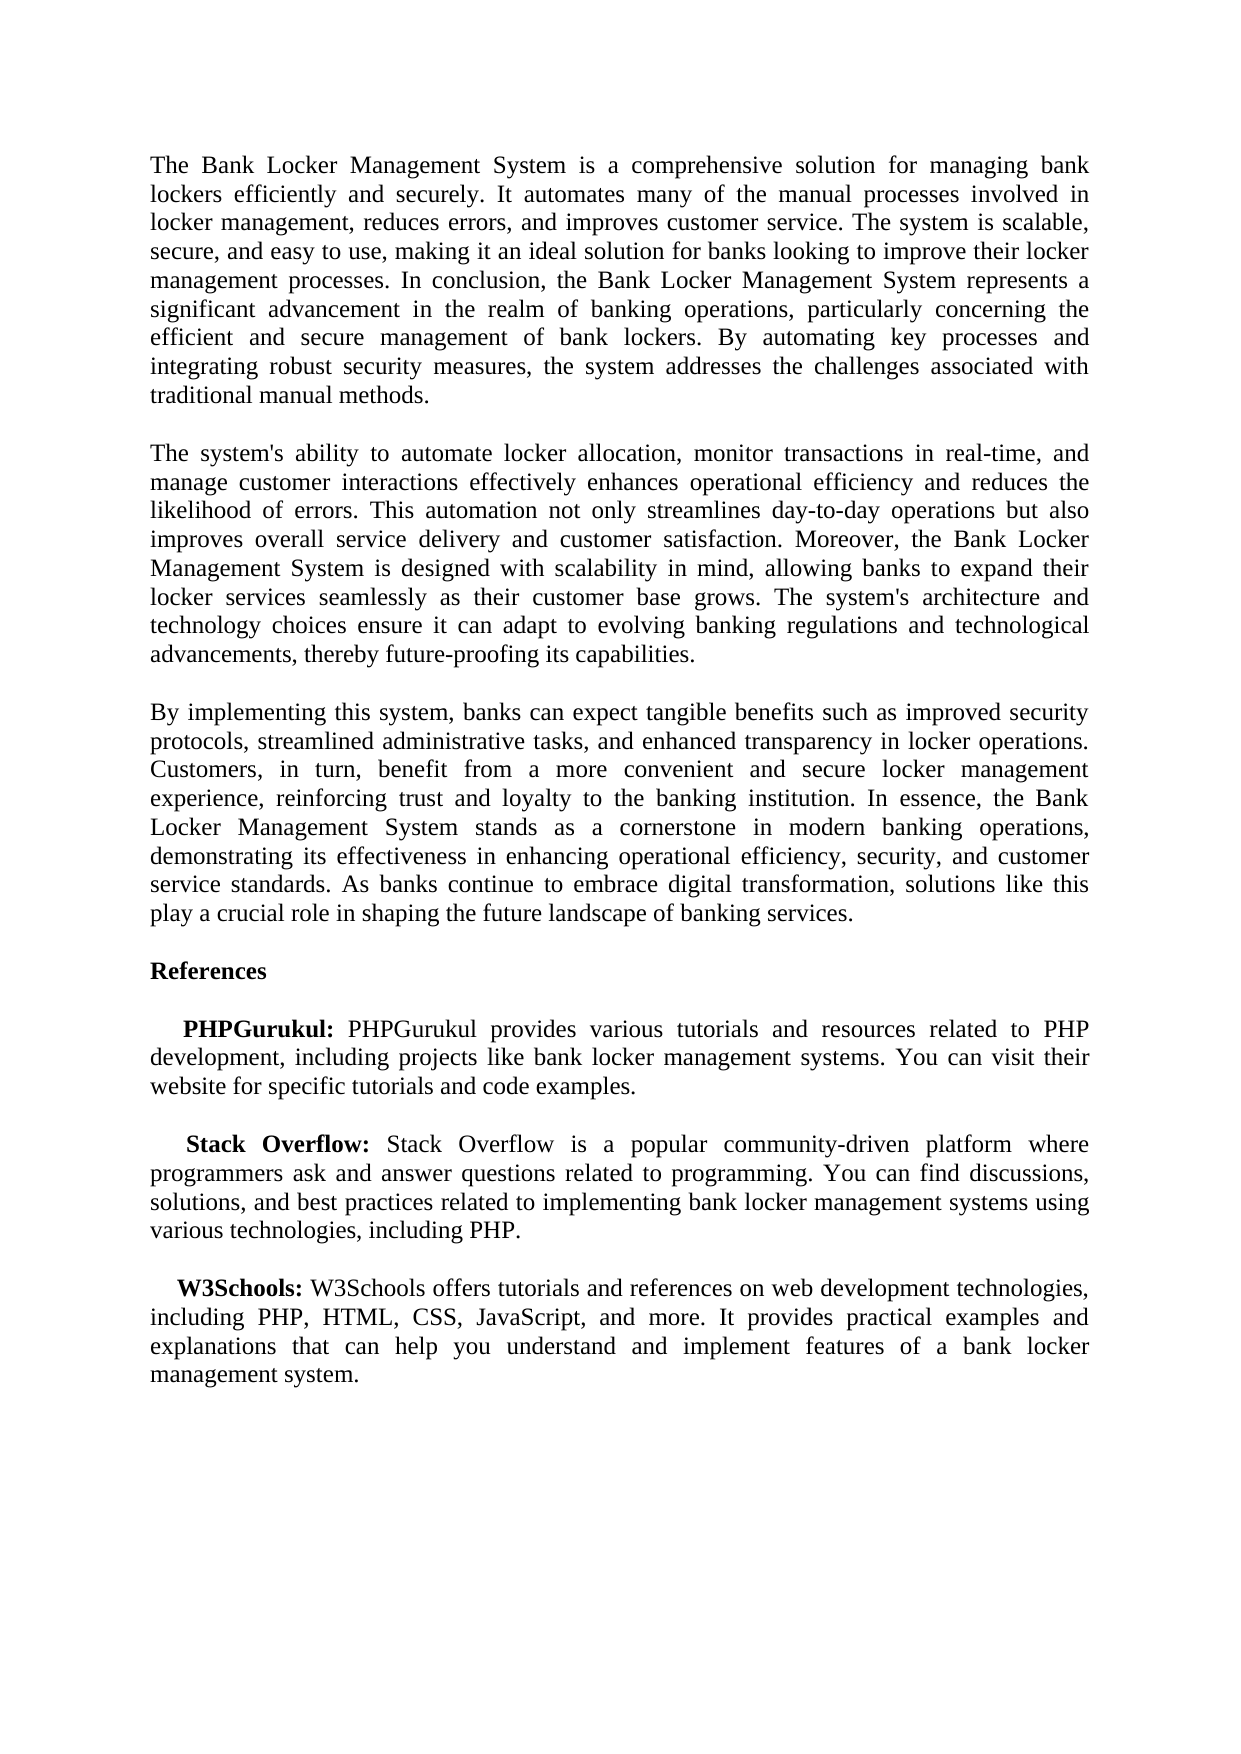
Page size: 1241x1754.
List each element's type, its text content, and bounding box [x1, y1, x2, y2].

text  PHPGurukul: PHPGurukul provides various tutorials and resources related to PHP development, including projects like bank locker management systems. You can visit their website for specific tutorials and code examples. [150, 1014, 1090, 1100]
text  Stack Overflow: Stack Overflow is a popular community-driven platform where programmers ask and answer questions related to programming. You can find discussions, solutions, and best practices related to implementing bank locker management systems using various technologies, including PHP. [150, 1129, 1090, 1244]
text The Bank Locker Management System is a comprehensive solution for managing bank lockers efficiently and securely. It automates many of the manual processes involved in locker management, reduces errors, and improves customer service. The system is scalable, secure, and easy to use, making it an ideal solution for banks looking to improve their locker management processes. In conclusion, the Bank Locker Management System represents a significant advancement in the realm of banking operations, particularly concerning the efficient and secure management of bank lockers. By automating key processes and integrating robust security measures, the system addresses the challenges associated with traditional manual methods. [150, 150, 1090, 409]
text The system's ability to automate locker allocation, monitor transactions in real-time, and manage customer interactions effectively enhances operational efficiency and reduces the likelihood of errors. This automation not only streamlines day-to-day operations but also improves overall service delivery and customer satisfaction. Moreover, the Bank Locker Management System is designed with scalability in mind, allowing banks to expand their locker services seamlessly as their customer base grows. The system's architecture and technology choices ensure it can adapt to evolving banking regulations and technological advancements, thereby future-proofing its capabilities. [150, 438, 1090, 668]
text  W3Schools: W3Schools offers tutorials and references on web development technologies, including PHP, HTML, CSS, JavaScript, and more. It provides practical examples and explanations that can help you understand and implement features of a bank locker management system. [150, 1273, 1090, 1388]
text References [150, 956, 1090, 985]
text By implementing this system, banks can expect tangible benefits such as improved security protocols, streamlined administrative tasks, and enhanced transparency in locker operations. Customers, in turn, benefit from a more convenient and secure locker management experience, reinforcing trust and loyalty to the banking institution. In essence, the Bank Locker Management System stands as a cornerstone in modern banking operations, demonstrating its effectiveness in enhancing operational efficiency, security, and customer service standards. As banks continue to embrace digital transformation, solutions like this play a crucial role in shaping the future landscape of banking services. [150, 697, 1090, 927]
